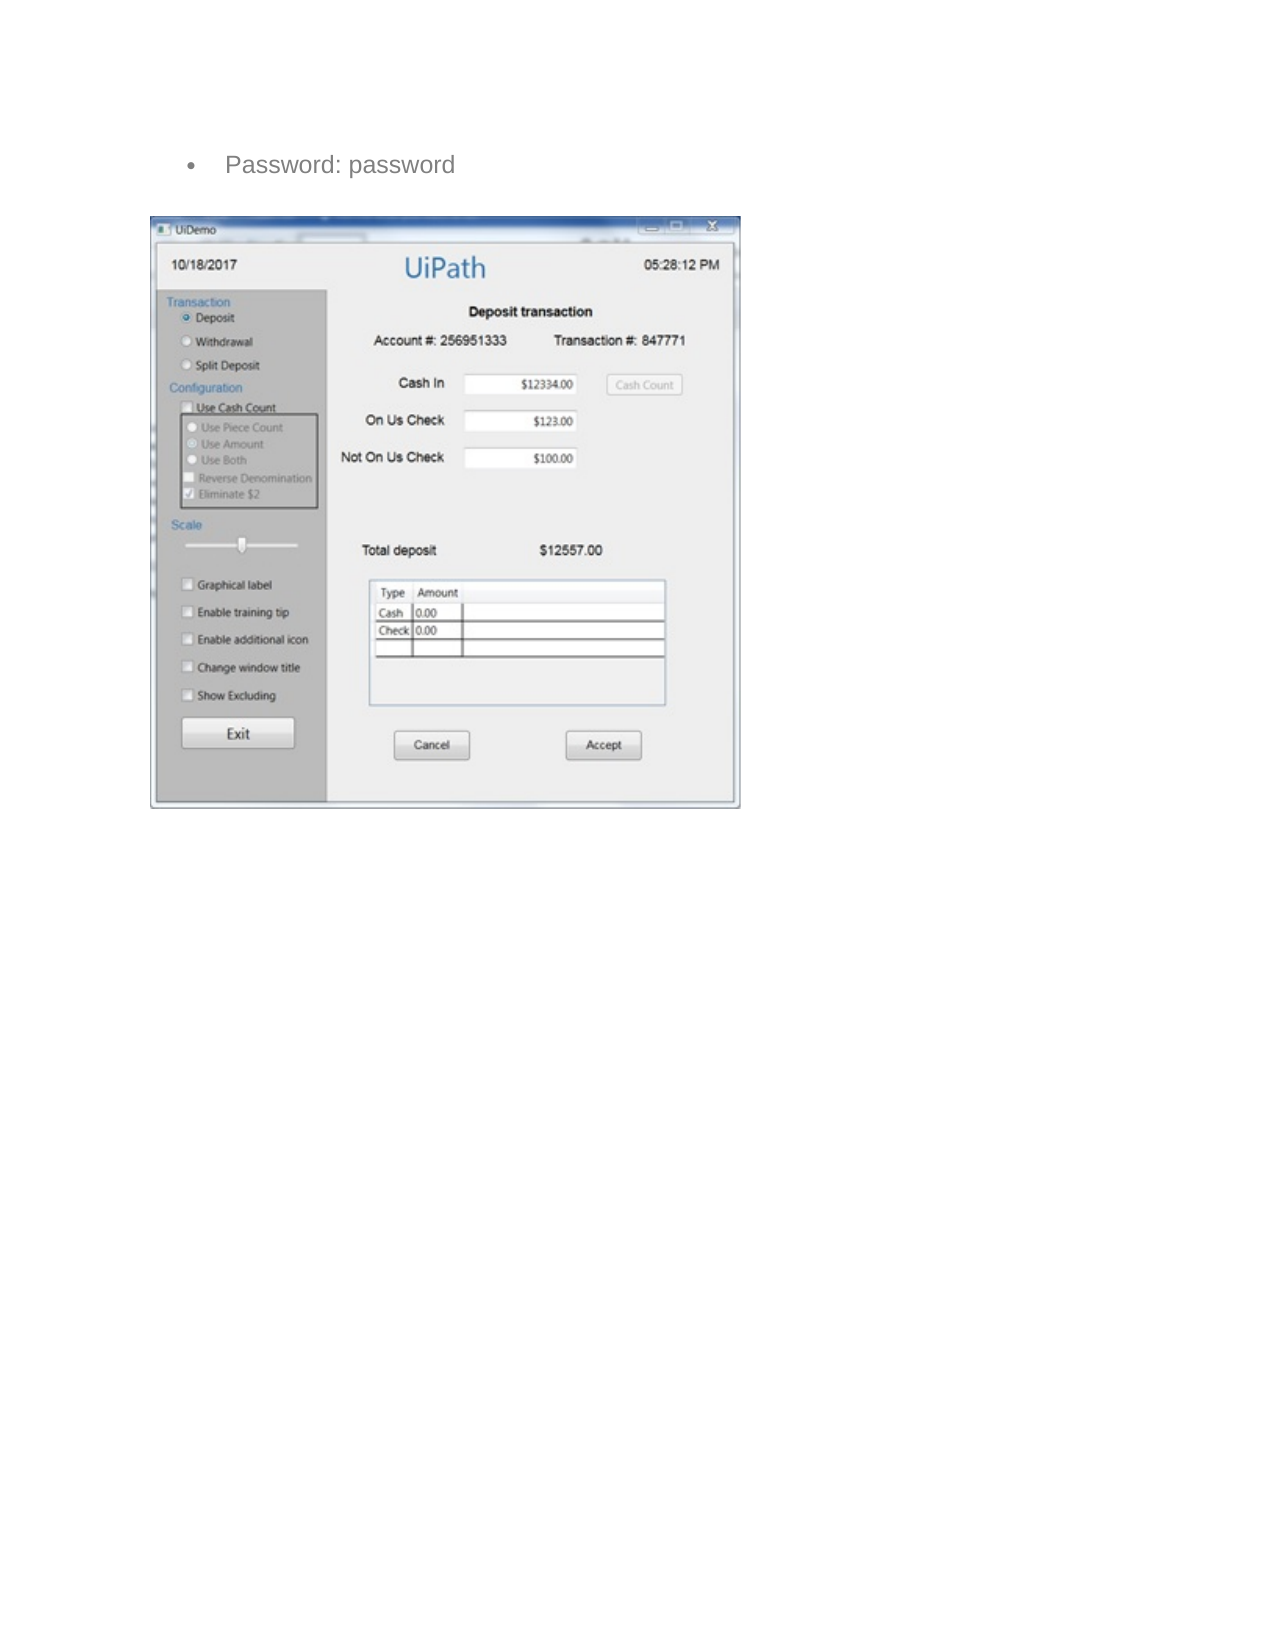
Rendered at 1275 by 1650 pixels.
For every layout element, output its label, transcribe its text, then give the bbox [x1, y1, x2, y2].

picture [150, 216, 741, 809]
list Password: password [187, 150, 1125, 179]
